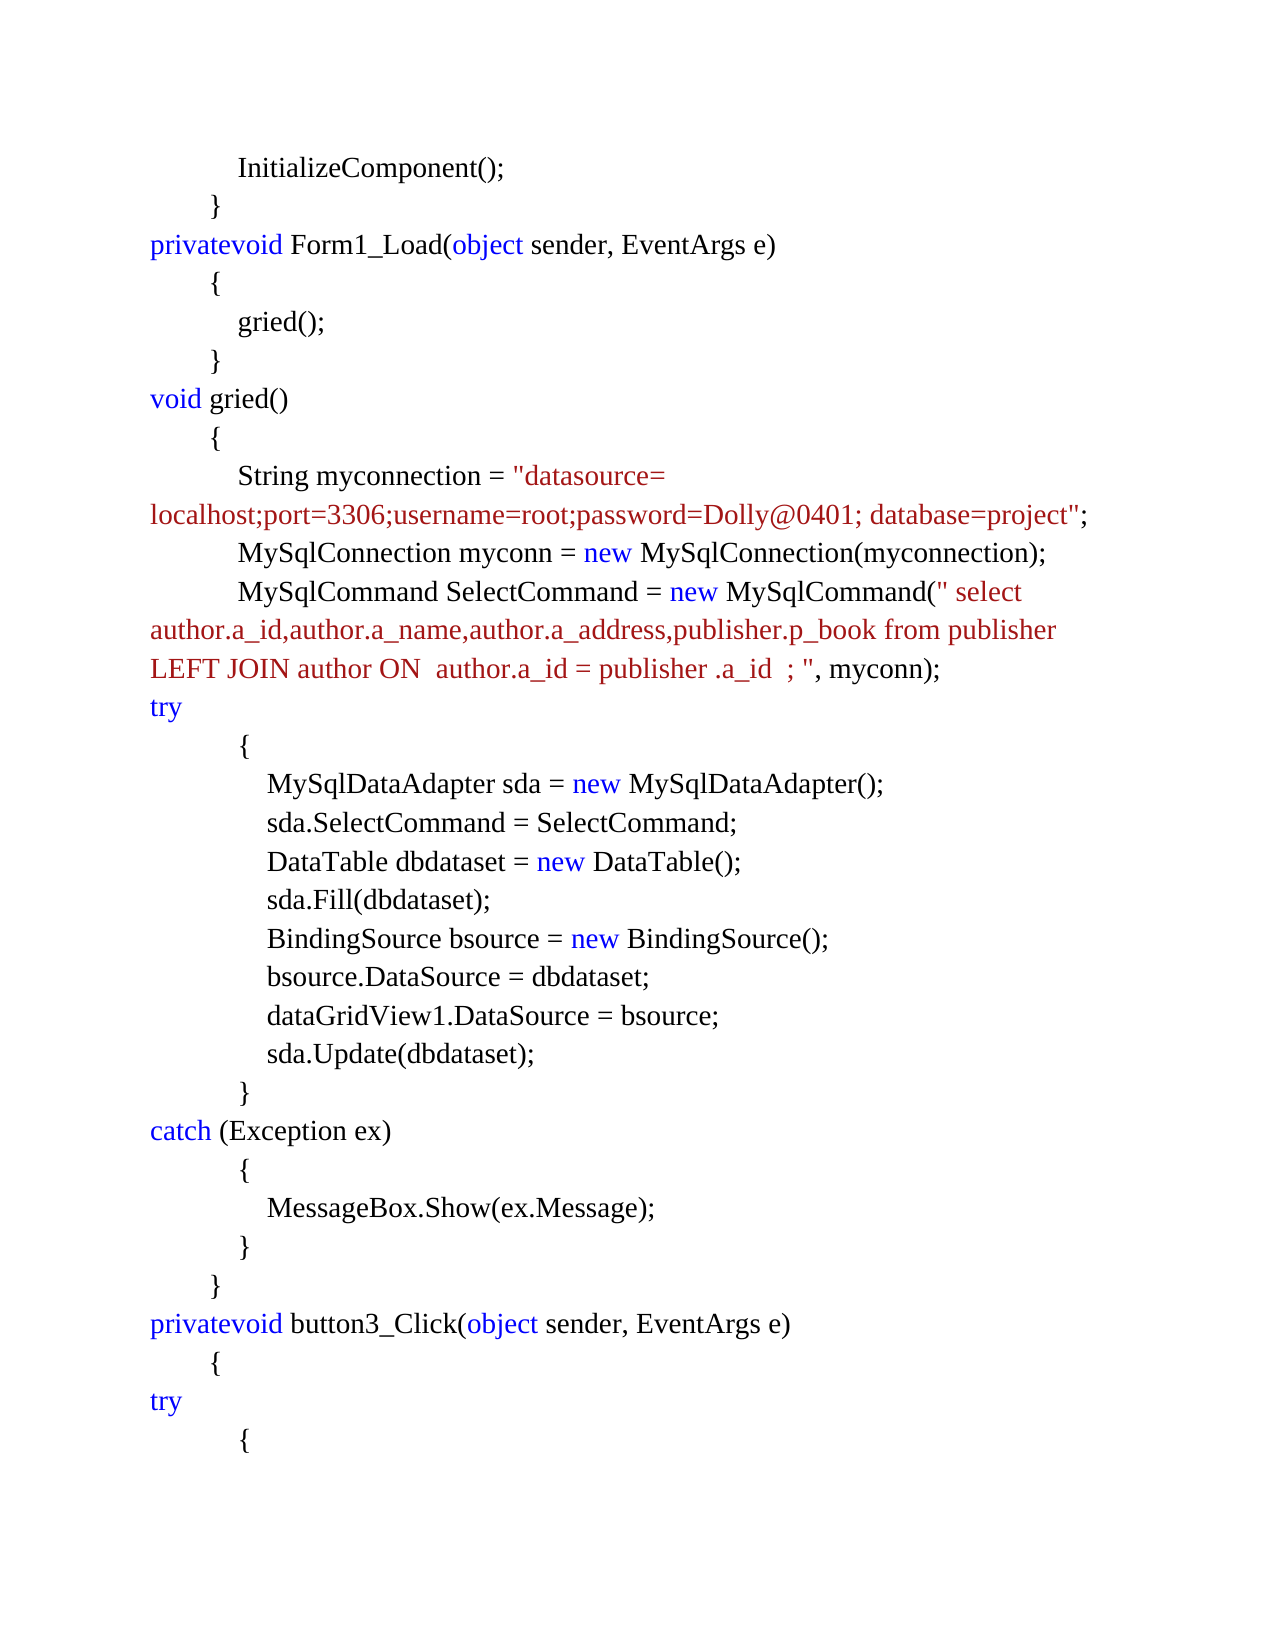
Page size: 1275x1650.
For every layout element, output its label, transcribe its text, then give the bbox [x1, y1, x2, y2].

text sda.SelectCommand = SelectCommand; [150, 805, 1125, 839]
text } [150, 1268, 1125, 1301]
text { [150, 1152, 1125, 1186]
text } [150, 343, 1125, 376]
text try [150, 1383, 1125, 1417]
text MySqlConnection myconn = new MySqlConnection(myconnection); [150, 535, 1125, 569]
text } [150, 1075, 1125, 1108]
text } [150, 1229, 1125, 1263]
text { [150, 1345, 1125, 1378]
text BindingSource bsource = new BindingSource(); [150, 921, 1125, 954]
text privatevoid Form1_Load(object sender, EventArgs e) [150, 227, 1125, 261]
text { [150, 728, 1125, 762]
text bsource.DataSource = dbdataset; [150, 959, 1125, 993]
text DataTable dbdataset = new DataTable(); [150, 844, 1125, 877]
text try [150, 689, 1125, 723]
text sda.Fill(dbdataset); [150, 882, 1125, 916]
text gried(); [150, 304, 1125, 338]
text sda.Update(dbdataset); [150, 1036, 1125, 1070]
text catch (Exception ex) [150, 1113, 1125, 1147]
text privatevoid button3_Click(object sender, EventArgs e) [150, 1306, 1125, 1340]
text { [150, 266, 1125, 299]
text MessageBox.Show(ex.Message); [150, 1191, 1125, 1224]
text { [150, 420, 1125, 453]
text dataGridView1.DataSource = bsource; [150, 998, 1125, 1031]
text { [150, 1422, 1125, 1455]
text InitializeComponent(); [150, 150, 1125, 183]
text String myconnection = "datasource= localhost;port=3306;username=root;password=Dolly@0401; database=project"; [150, 458, 1125, 530]
text void gried() [150, 381, 1125, 415]
text } [150, 188, 1125, 222]
text MySqlCommand SelectCommand = new MySqlCommand(" select author.a_id,author.a_name,author.a_address,publisher.p_book from publisher LEFT JOIN author ON author.a_id = publisher .a_id ; ", myconn); [150, 574, 1125, 684]
text MySqlDataAdapter sda = new MySqlDataAdapter(); [150, 767, 1125, 800]
